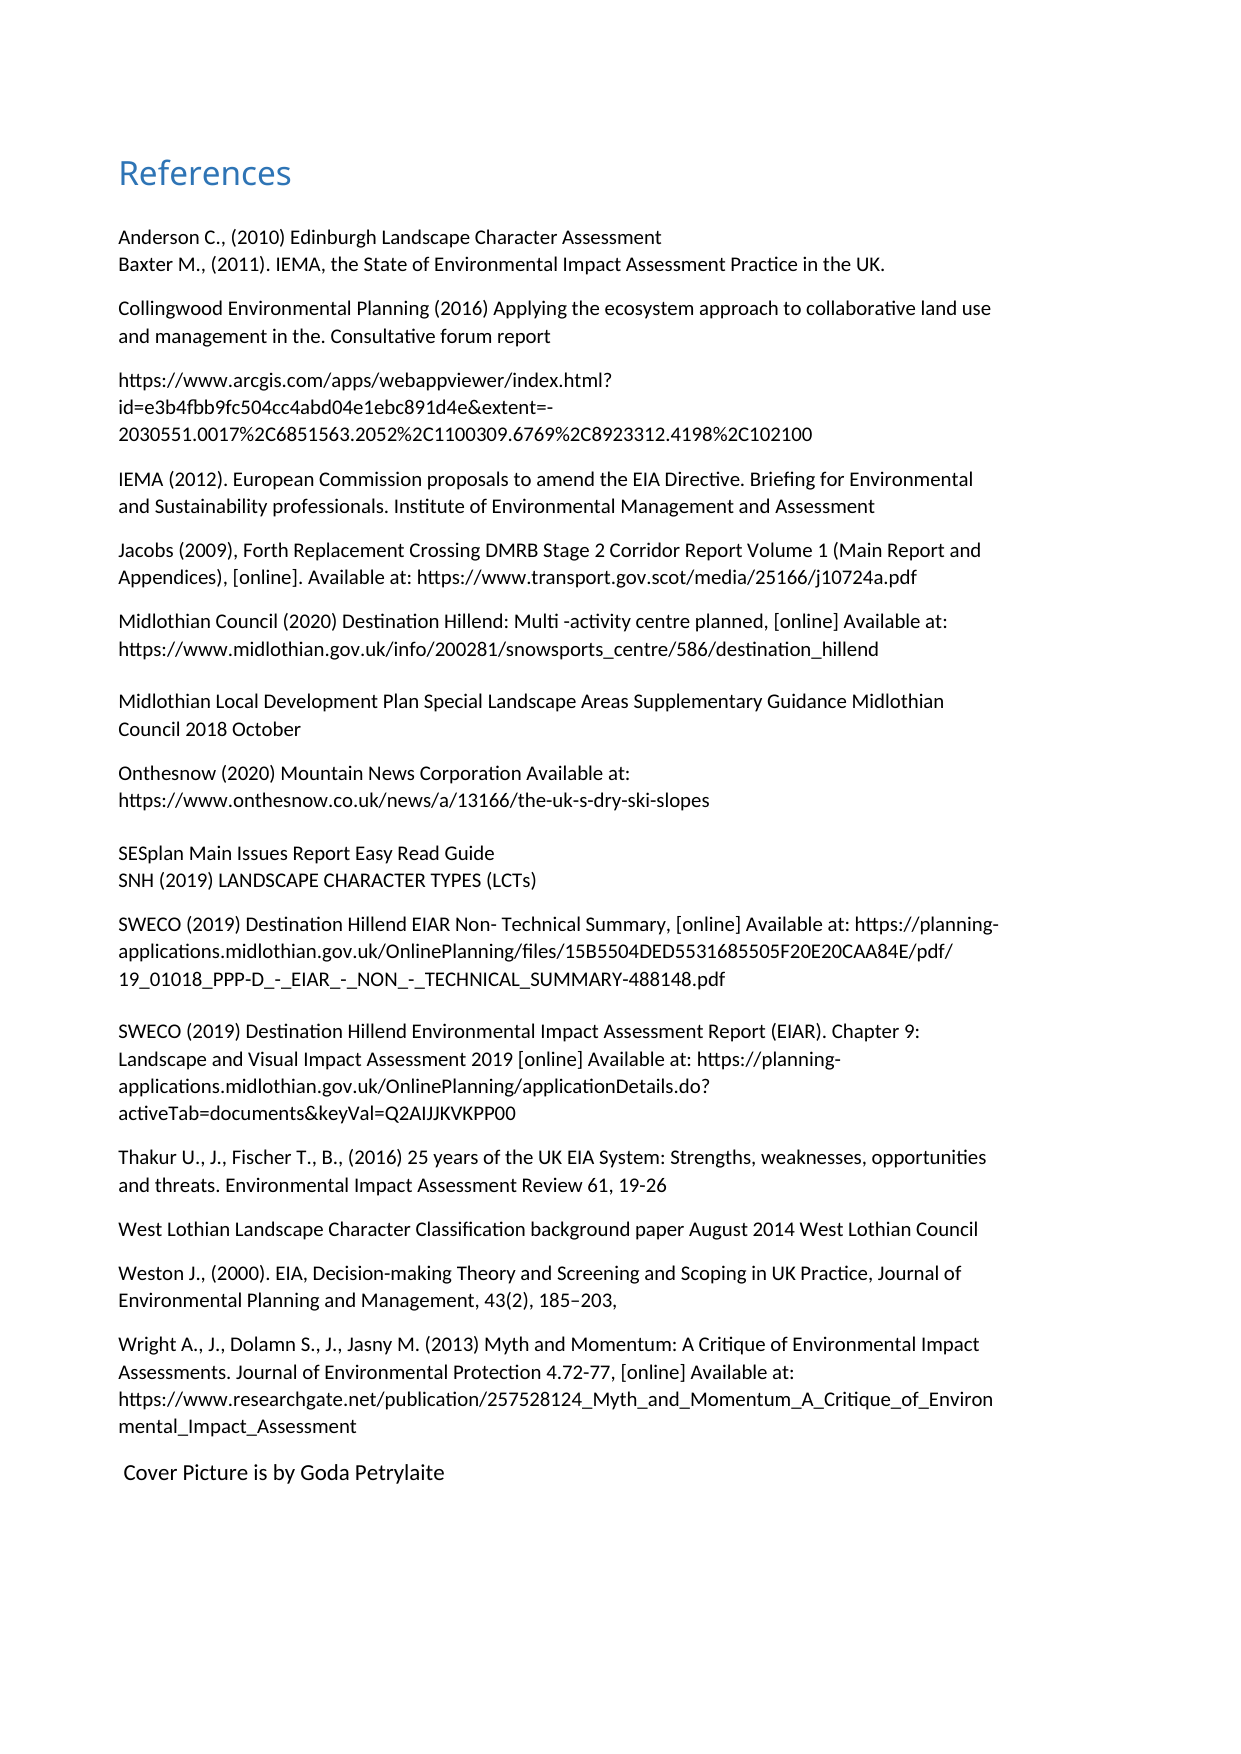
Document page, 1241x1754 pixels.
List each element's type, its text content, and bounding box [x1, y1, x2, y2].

text Baxter M., (2011). IEMA, the State of Environmental Impact Assessment Practice in the UK. [118, 251, 1004, 277]
text Thakur U., J., Fischer T., B., (2016) 25 years of the UK EIA System: Strengths, weaknesses, opportunities and threats. Environmental Impact Assessment Review 61, 19-26 [118, 1144, 1004, 1197]
text IEMA (2012). European Commission proposals to amend the EIA Directive. Briefing for Environmental and Sustainability professionals. Institute of Environmental Management and Assessment [118, 466, 1004, 518]
text https://www.arcgis.com/apps/webappviewer/index.html?id=e3b4fbb9fc504cc4abd04e1ebc891d4e&extent=-2030551.0017%2C6851563.2052%2C1100309.6769%2C8923312.4198%2C102100 [118, 367, 1004, 447]
text West Lothian Landscape Character Classification background paper August 2014 West Lothian Council [118, 1216, 1004, 1241]
text Collingwood Environmental Planning (2016) Applying the ecosystem approach to collaborative land use and management in the. Consultative forum report [118, 295, 1004, 348]
text SNH (2019) LANDSCAPE CHARACTER TYPES (LCTs) [118, 867, 1004, 892]
text Jacobs (2009), Forth Replacement Crossing DMRB Stage 2 Corridor Report Volume 1 (Main Report and Appendices), [online]. Available at: https://www.transport.gov.scot/media/25166/j10724a.pdf [118, 537, 1004, 590]
text Cover Picture is by Goda Petrylaite [118, 1458, 1004, 1486]
text Wright A., J., Dolamn S., J., Jasny M. (2013) Myth and Momentum: A Critique of Environmental Impact Assessments. Journal of Environmental Protection 4.72-77, [online] Available at: https://www.researchgate.net/publication/257528124_Myth_and_Momentum_A_Critique_of_Environmental_Impact_Assessment [118, 1332, 1004, 1439]
text Midlothian Council (2020) Destination Hillend: Multi -activity centre planned, [online] Available at: https://www.midlothian.gov.uk/info/200281/snowsports_centre/586/destination_hillend [118, 609, 1004, 661]
text SWECO (2019) Destination Hillend EIAR Non- Technical Summary, [online] Available at: https://planning-applications.midlothian.gov.uk/OnlinePlanning/files/15B5504DED5531685505F20E20CAA84E/pdf/19_01018_PPP-D_-_EIAR_-_NON_-_TECHNICAL_SUMMARY-488148.pdf [118, 911, 1004, 991]
text Onthesnow (2020) Mountain News Corporation Available at: https://www.onthesnow.co.uk/news/a/13166/the-uk-s-dry-ski-slopes [118, 760, 1004, 813]
text Midlothian Local Development Plan Special Landscape Areas Supplementary Guidance Midlothian Council 2018 October [118, 688, 1004, 741]
text Anderson C., (2010) Edinburgh Landscape Character Assessment [118, 224, 1004, 249]
subtitle References [118, 150, 1004, 195]
text SESplan Main Issues Report Easy Read Guide [118, 840, 1004, 865]
text SWECO (2019) Destination Hillend Environmental Impact Assessment Report (EIAR). Chapter 9: Landscape and Visual Impact Assessment 2019 [online] Available at: https://planning-applications.midlothian.gov.uk/OnlinePlanning/applicationDetails.do?activeTab=documents&keyVal=Q2AIJJKVKPP00 [118, 1018, 1004, 1126]
text Weston J., (2000). EIA, Decision-making Theory and Screening and Scoping in UK Practice, Journal of Environmental Planning and Management, 43(2), 185–203, [118, 1260, 1004, 1313]
